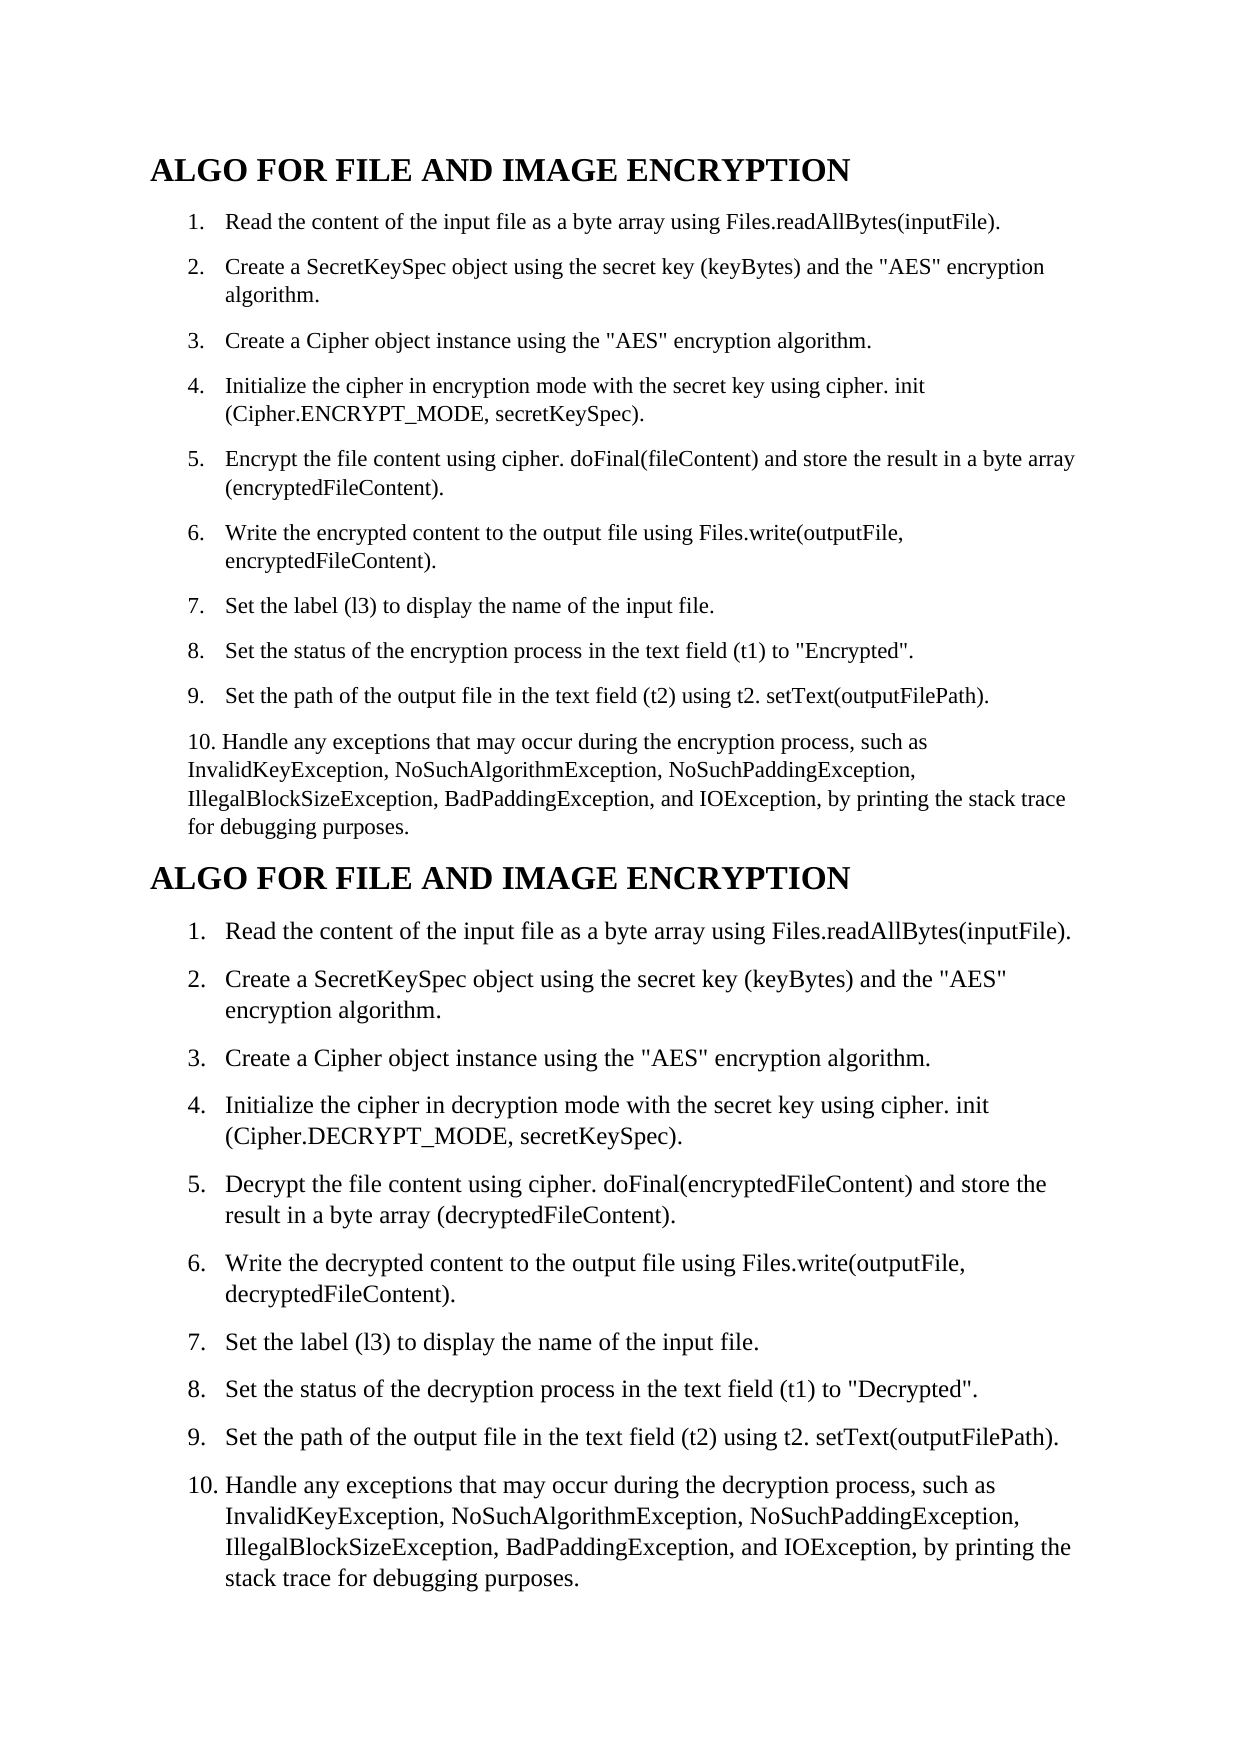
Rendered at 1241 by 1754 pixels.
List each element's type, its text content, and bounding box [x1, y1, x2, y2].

list Initialize the cipher in encryption mode with the secret key using cipher. init (Cipher.ENCRYPT_MODE, secretKeySpec). [187, 372, 1090, 427]
list Decrypt the file content using cipher. doFinal(encryptedFileContent) and store the result in a byte array (decryptedFileContent). [187, 1169, 1090, 1229]
list Write the encrypted content to the output file using Files.write(outputFile, encryptedFileContent). [187, 519, 1090, 574]
list Create a Cipher object instance using the "AES" encryption algorithm. [187, 1043, 1090, 1071]
list Read the content of the input file as a byte array using Files.readAllBytes(inputFile). [187, 916, 1090, 945]
list Create a SecretKeySpec object using the secret key (keyBytes) and the "AES" encryption algorithm. [187, 964, 1090, 1024]
list Encrypt the file content using cipher. doFinal(fileContent) and store the result in a byte array (encryptedFileContent). [187, 445, 1090, 500]
list Set the path of the output file in the text field (t2) using t2. setText(outputFilePath). [187, 683, 1090, 709]
list Write the decrypted content to the output file using Files.write(outputFile, decryptedFileContent). [187, 1248, 1090, 1308]
text 10. Handle any exceptions that may occur during the encryption process, such as InvalidKeyException, NoSuchAlgorithmException, NoSuchPaddingException, IllegalBlockSizeException, BadPaddingException, and IOException, by printing the stack trace for debugging purposes. [187, 728, 1090, 839]
list Set the label (l3) to display the name of the input file. [187, 592, 1090, 619]
list Set the status of the encryption process in the text field (t1) to "Encrypted". [187, 637, 1090, 664]
list Set the status of the decryption process in the text field (t1) to "Decrypted". [187, 1374, 1090, 1403]
list Create a SecretKeySpec object using the secret key (keyBytes) and the "AES" encryption algorithm. [187, 253, 1090, 308]
text ALGO FOR FILE AND IMAGE ENCRYPTION [150, 858, 1090, 896]
list Set the path of the output file in the text field (t2) using t2. setText(outputFilePath). [187, 1422, 1090, 1451]
text ALGO FOR FILE AND IMAGE ENCRYPTION [150, 150, 1090, 188]
list Initialize the cipher in decryption mode with the secret key using cipher. init (Cipher.DECRYPT_MODE, secretKeySpec). [187, 1090, 1090, 1150]
list Create a Cipher object instance using the "AES" encryption algorithm. [187, 327, 1090, 353]
list Handle any exceptions that may occur during the decryption process, such as InvalidKeyException, NoSuchAlgorithmException, NoSuchPaddingException, IllegalBlockSizeException, BadPaddingException, and IOException, by printing the stack trace for debugging purposes. [187, 1470, 1090, 1592]
list Read the content of the input file as a byte array using Files.readAllBytes(inputFile). [187, 208, 1090, 234]
list Set the label (l3) to display the name of the input file. [187, 1327, 1090, 1355]
